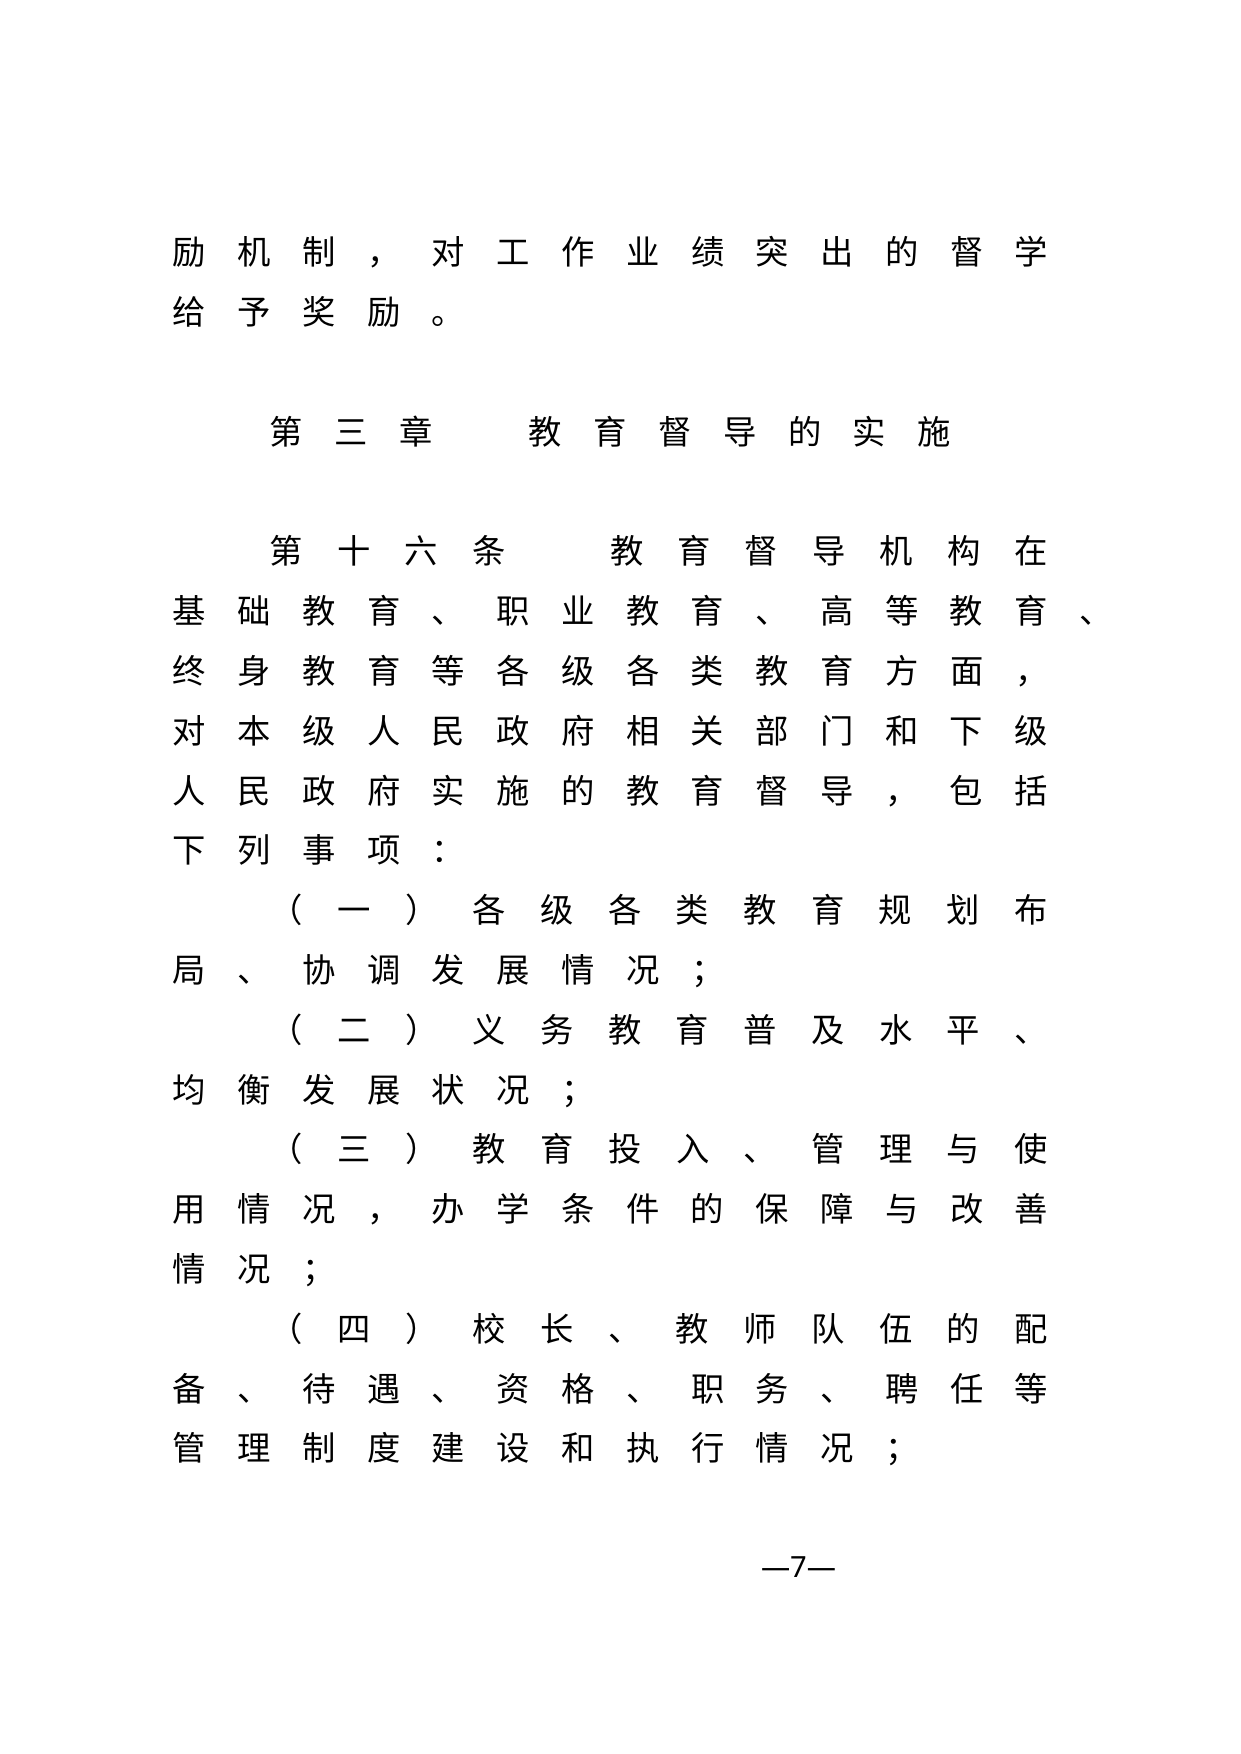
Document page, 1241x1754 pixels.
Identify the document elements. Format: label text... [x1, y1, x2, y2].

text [172, 220, 1079, 340]
text （二）义务教育普及水平、均衡发展状况； [172, 998, 1079, 1117]
text （四）校长、教师队伍的配备、待遇、资格、职务、聘任等管理制度建设和执行情况； [172, 1297, 1079, 1476]
text 第三章 教育督导的实施 [172, 400, 1079, 459]
text （三）教育投入、管理与使用情况，办学条件的保障与改善情况； [172, 1117, 1079, 1297]
text （一）各级各类教育规划布局、协调发展情况； [172, 878, 1079, 998]
text 第十六条 教育督导机构在基础教育、职业教育、高等教育、终身教育等各级各类教育方面，对本级人民政府相关部门和下级人民政府实施的教育督导，包括下列事项： [172, 519, 1079, 878]
